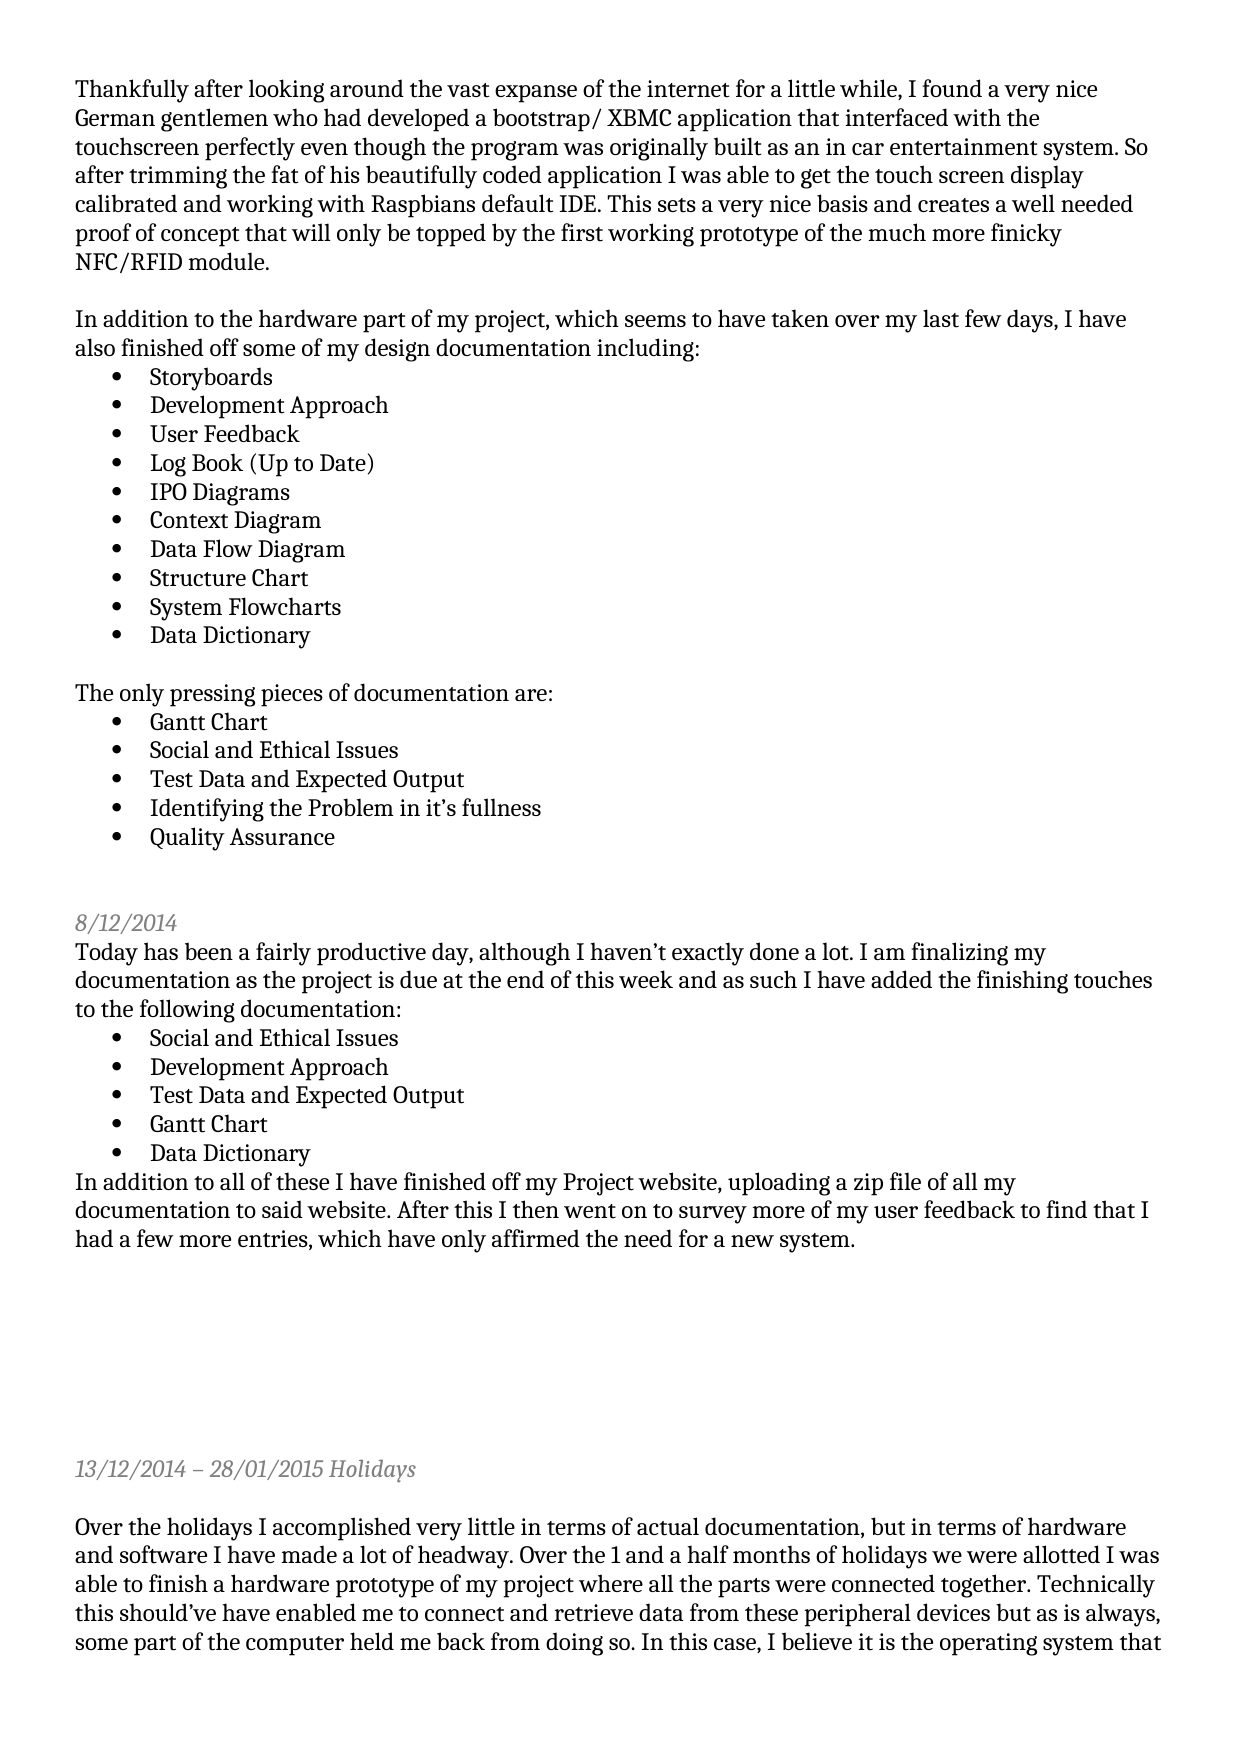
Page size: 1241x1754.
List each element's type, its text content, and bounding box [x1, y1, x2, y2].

list Quality Assurance [112, 822, 1165, 851]
list Gantt Chart [112, 1110, 1165, 1139]
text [75, 1512, 1165, 1656]
list Social and Ethical Issues [112, 1024, 1165, 1052]
list Social and Ethical Issues [112, 736, 1165, 765]
list Development Approach [112, 391, 1165, 420]
text Today has been a fairly productive day, although I haven’t exactly done a lot. I am finalizing my documentation as the project is due at the end of this week and as such I have added the finishing touches to the following documentation: [75, 937, 1165, 1024]
text The only pressing pieces of documentation are: [75, 679, 1165, 707]
text 13/12/2014 – 28/01/2015 Holidays [75, 1455, 1165, 1484]
text In addition to all of these I have finished off my Project website, uploading a zip file of all my documentation to said website. After this I then went on to survey more of my user feedback to find that I had a few more entries, which have only affirmed the need for a new system. [75, 1167, 1165, 1254]
list Data Dictionary [112, 621, 1165, 650]
list Log Book (Up to Date) [112, 449, 1165, 477]
list Storyboards [112, 362, 1165, 391]
list Test Data and Expected Output [112, 1081, 1165, 1110]
text 8/12/2014 [75, 909, 1165, 937]
list Context Diagram [112, 506, 1165, 535]
list Identifying the Problem in it’s fullness [112, 794, 1165, 822]
list Data Dictionary [112, 1139, 1165, 1167]
list Test Data and Expected Output [112, 765, 1165, 794]
list System Flowcharts [112, 592, 1165, 621]
list IPO Diagrams [112, 477, 1165, 506]
list Structure Chart [112, 564, 1165, 592]
list Gantt Chart [112, 707, 1165, 736]
text Thankfully after looking around the vast expanse of the internet for a little while, I found a very nice German gentlemen who had developed a bootstrap/ XBMC application that interfaced with the touchscreen perfectly even though the program was originally built as an in car entertainment system. So after trimming the fat of his beautifully coded application I was able to get the touch screen display calibrated and working with Raspbians default IDE. This sets a very nice basis and creates a well needed proof of concept that will only be topped by the first working prototype of the much more finicky NFC/RFID module. [75, 75, 1165, 276]
list User Feedback [112, 420, 1165, 449]
list Data Flow Diagram [112, 535, 1165, 564]
text In addition to the hardware part of my project, which seems to have taken over my last few days, I have also finished off some of my design documentation including: [75, 305, 1165, 362]
list Development Approach [112, 1052, 1165, 1081]
